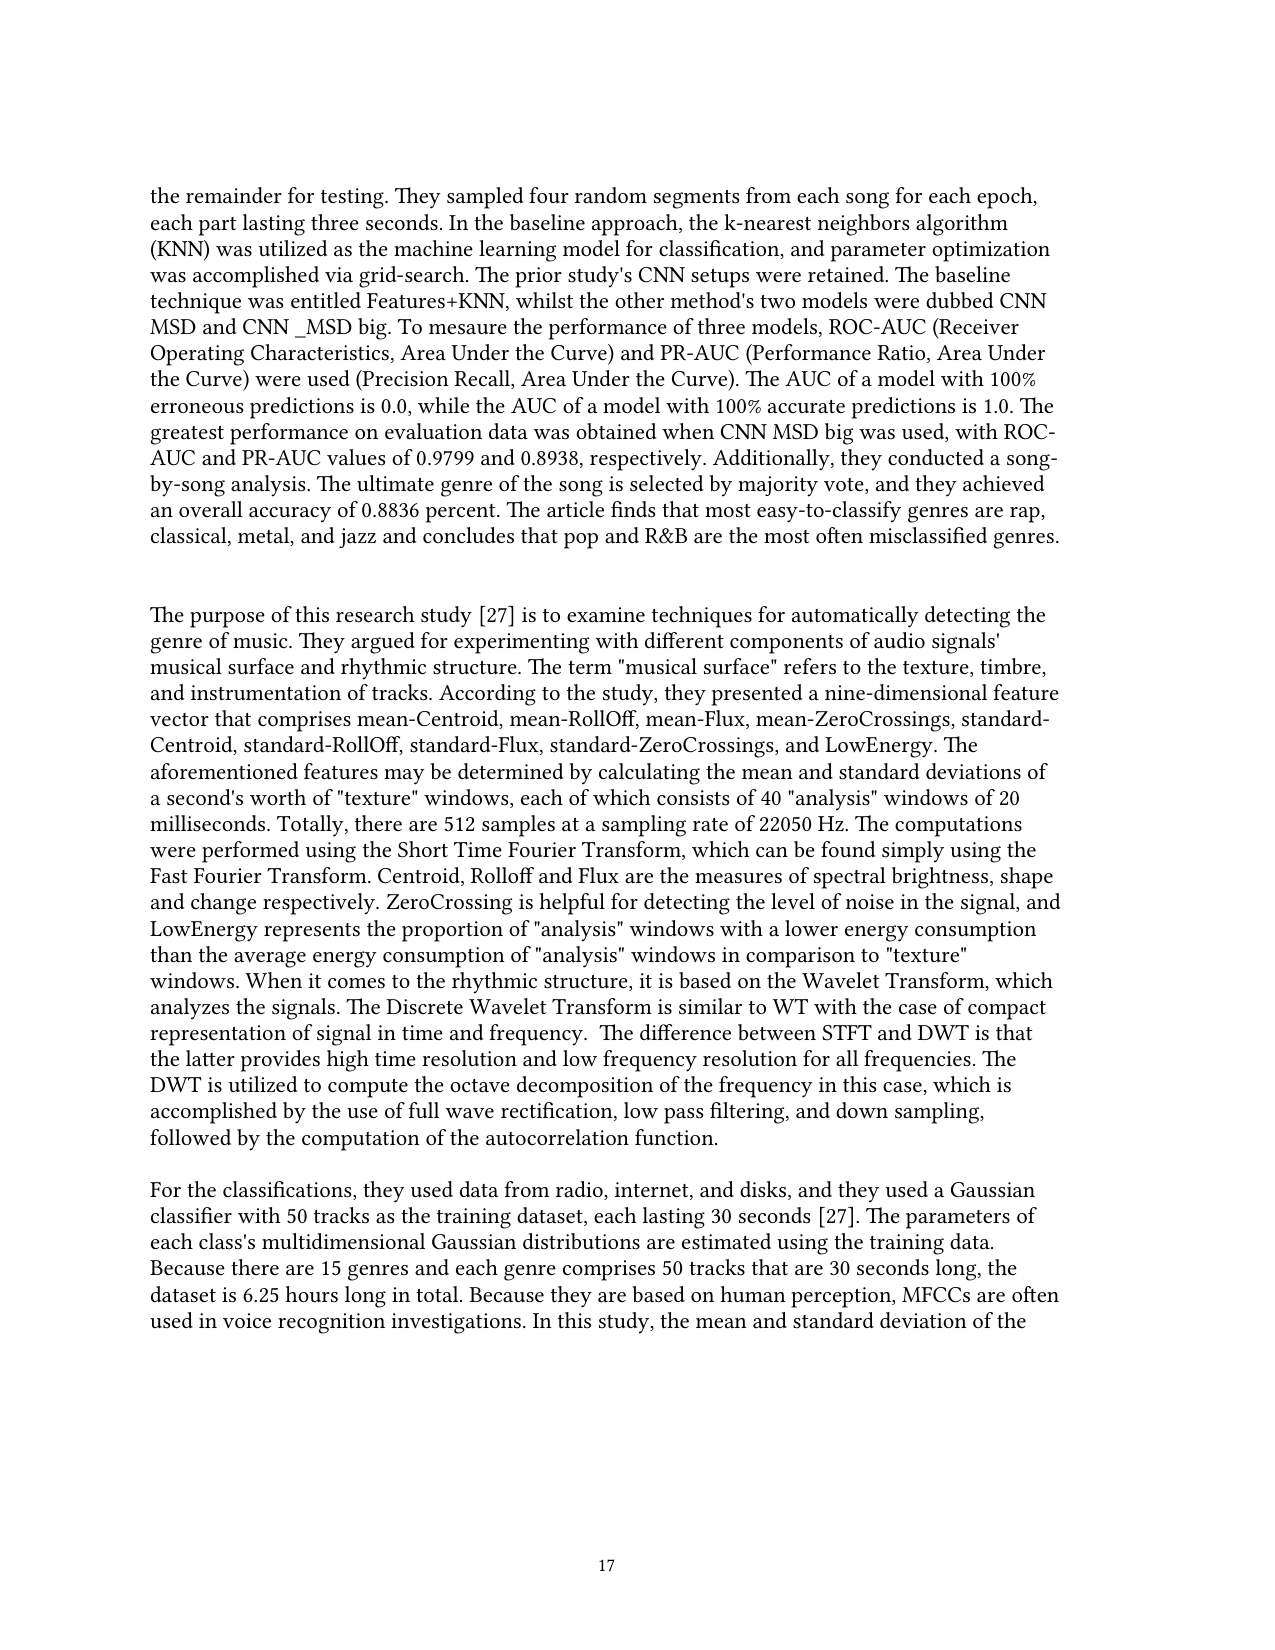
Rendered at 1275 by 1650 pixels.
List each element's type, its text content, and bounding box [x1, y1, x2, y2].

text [150, 183, 1062, 549]
text The purpose of this research study [27] is to examine techniques for automatically detecting the genre of music. They argued for experimenting with different components of audio signals' musical surface and rhythmic structure. The term "musical surface" refers to the texture, timbre, and instrumentation of tracks. According to the study, they presented a nine-dimensional feature vector that comprises mean-Centroid, mean-RollOff, mean-Flux, mean-ZeroCrossings, standard-Centroid, standard-RollOff, standard-Flux, standard-ZeroCrossings, and LowEnergy. The aforementioned features may be determined by calculating the mean and standard deviations of a second's worth of "texture" windows, each of which consists of 40 "analysis" windows of 20 milliseconds. Totally, there are 512 samples at a sampling rate of 22050 Hz. The computations were performed using the Short Time Fourier Transform, which can be found simply using the Fast Fourier Transform. Centroid, Rolloff and Flux are the measures of spectral brightness, shape and change respectively. ZeroCrossing is helpful for detecting the level of noise in the signal, and LowEnergy represents the proportion of "analysis" windows with a lower energy consumption than the average energy consumption of "analysis" windows in comparison to "texture" windows. When it comes to the rhythmic structure, it is based on the Wavelet Transform, which analyzes the signals. The Discrete Wavelet Transform is similar to WT with the case of compact representation of signal in time and frequency. The difference between STFT and DWT is that the latter provides high time resolution and low frequency resolution for all frequencies. The DWT is utilized to compute the octave decomposition of the frequency in this case, which is accomplished by the use of full wave rectification, low pass filtering, and down sampling, followed by the computation of the autocorrelation function. [150, 602, 1062, 1151]
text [150, 1177, 1062, 1334]
